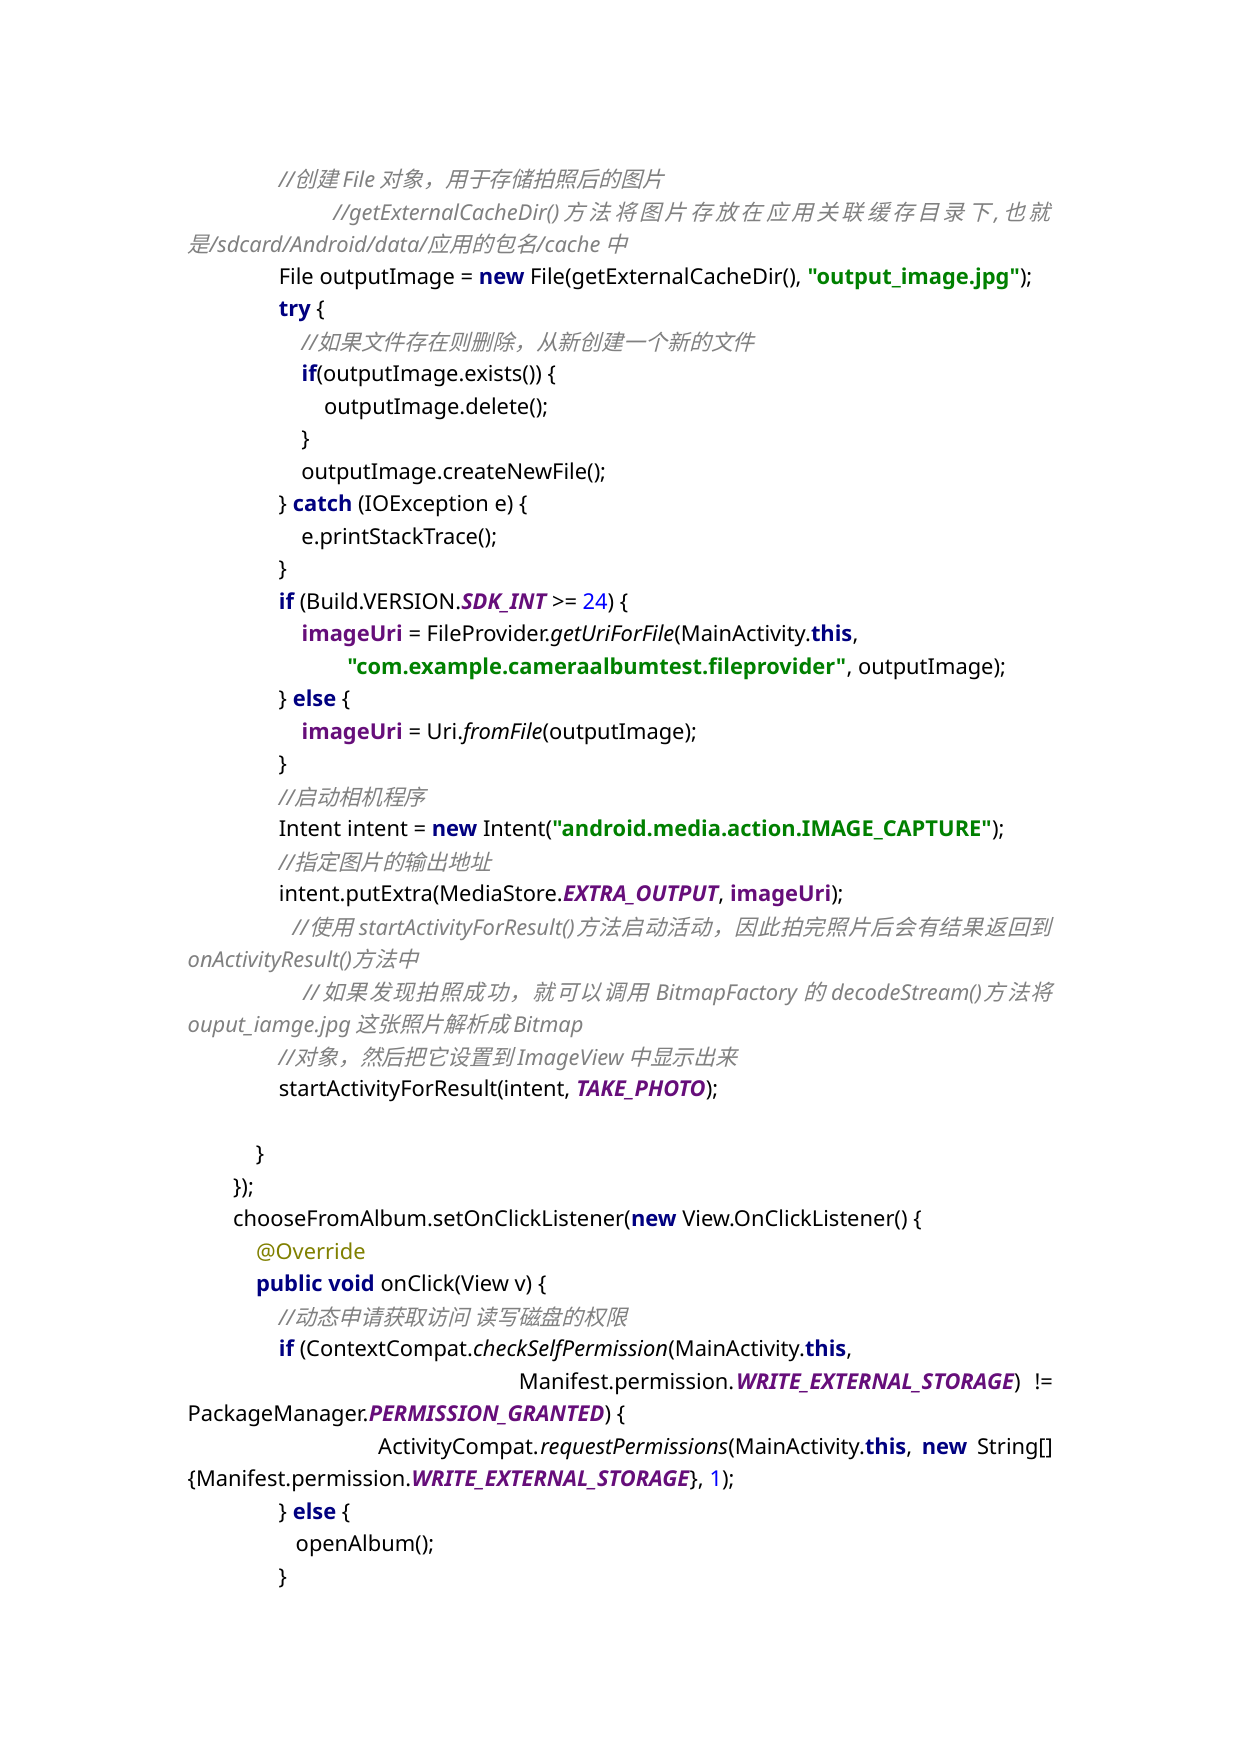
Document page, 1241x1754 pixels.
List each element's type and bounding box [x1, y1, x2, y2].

text [187, 162, 1053, 1592]
